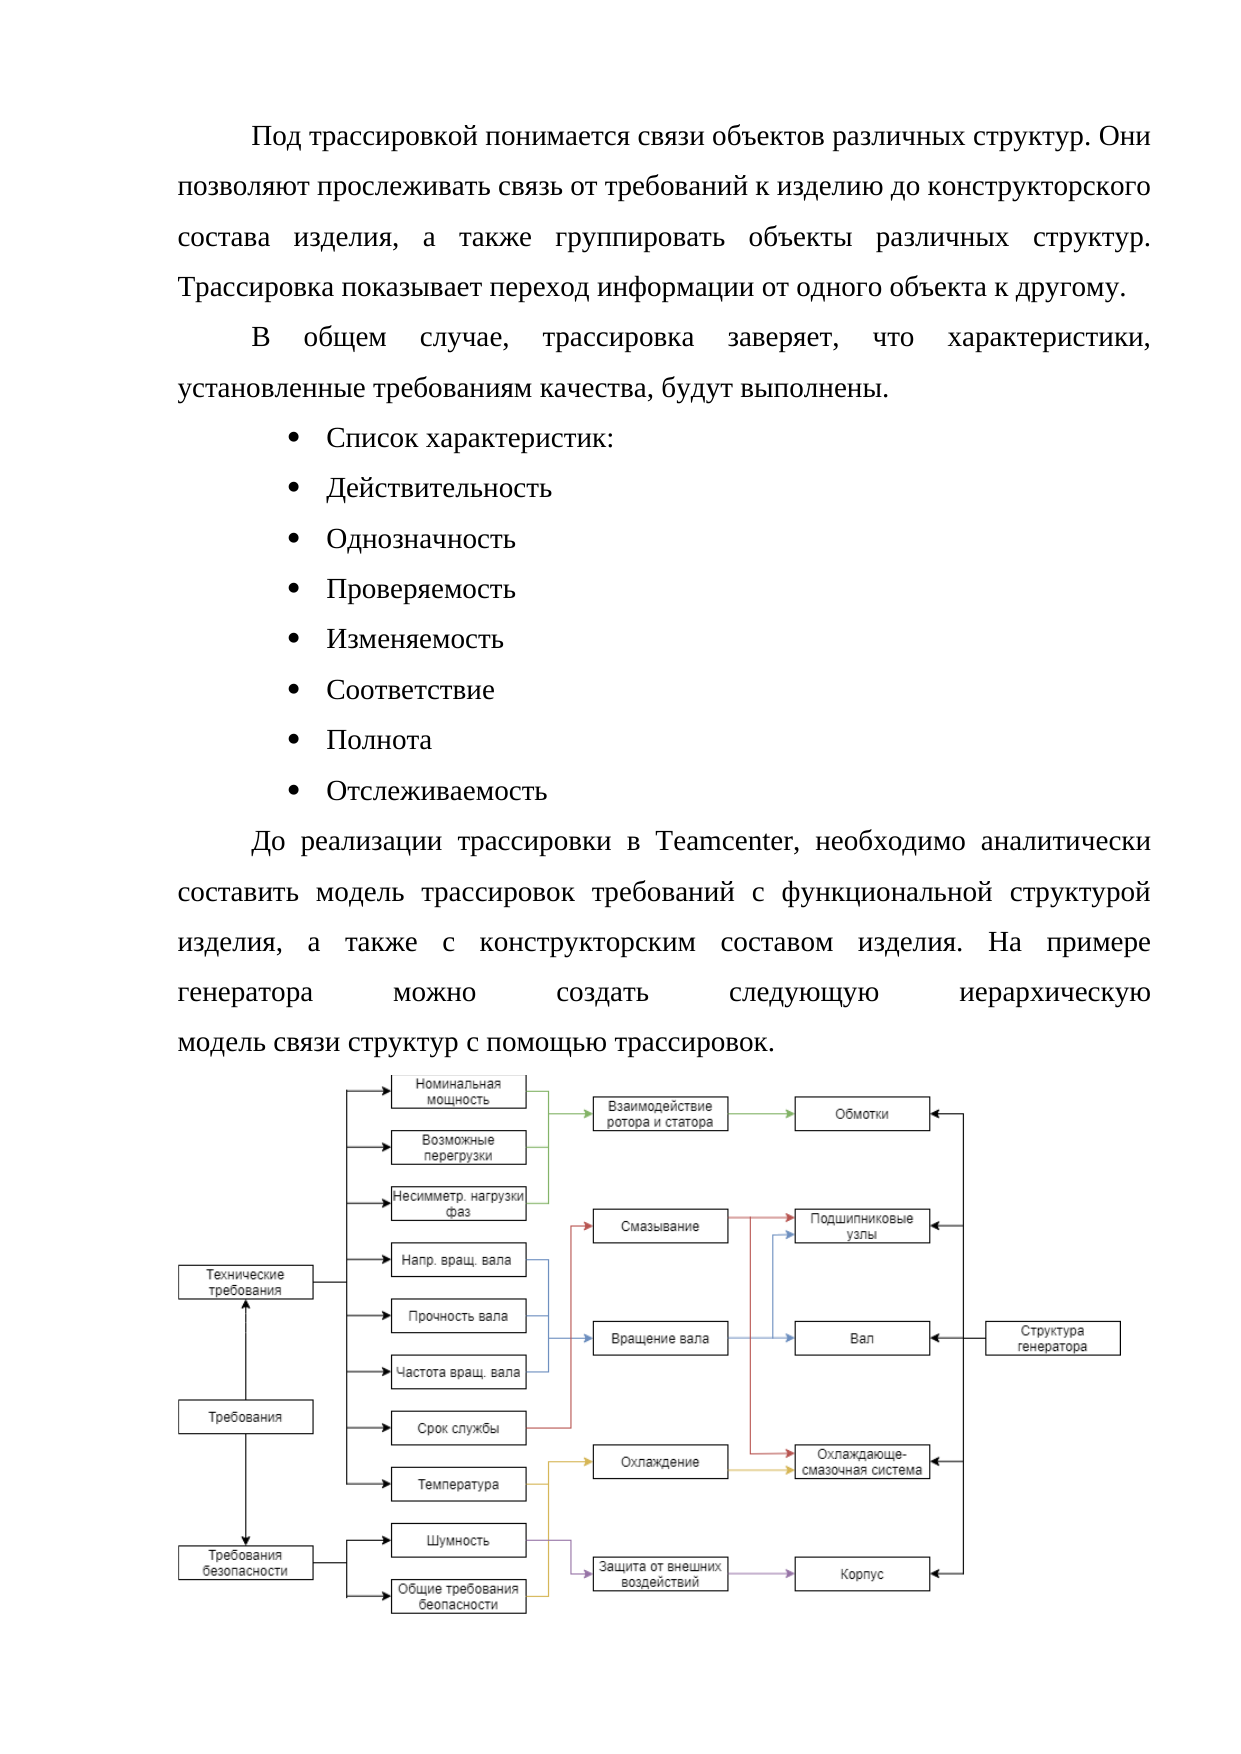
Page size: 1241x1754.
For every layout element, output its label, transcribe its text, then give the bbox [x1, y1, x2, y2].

picture [178, 1075, 1121, 1615]
list Список характеристик: [288, 420, 1152, 454]
list Проверяемость [288, 571, 1152, 605]
list Полнота [288, 722, 1152, 756]
list Однозначность [288, 521, 1152, 554]
list Изменяемость [288, 622, 1152, 655]
list Соответствие [288, 672, 1152, 706]
list Действительность [288, 470, 1152, 504]
list Отслеживаемость [288, 773, 1152, 807]
text До реализации трассировки в Teamcenter, необходимо аналитически составить модель трассировок требований с функциональной структурой изделия, а также с конструкторским составом изделия. На примере генератора можно создать следующую иерархическую модель связи структур с помощью трассировок. [177, 823, 1152, 1058]
text В общем случае, трассировка заверяет, что характеристики, установленные требованиям качества, будут выполнены. [177, 319, 1152, 403]
text Под трассировкой понимается связи объектов различных структур. Они позволяют прослеживать связь от требований к изделию до конструкторского состава изделия, а также группировать объекты различных структур. Трассировка показывает переход информации от одного объекта к другому. [177, 118, 1152, 303]
